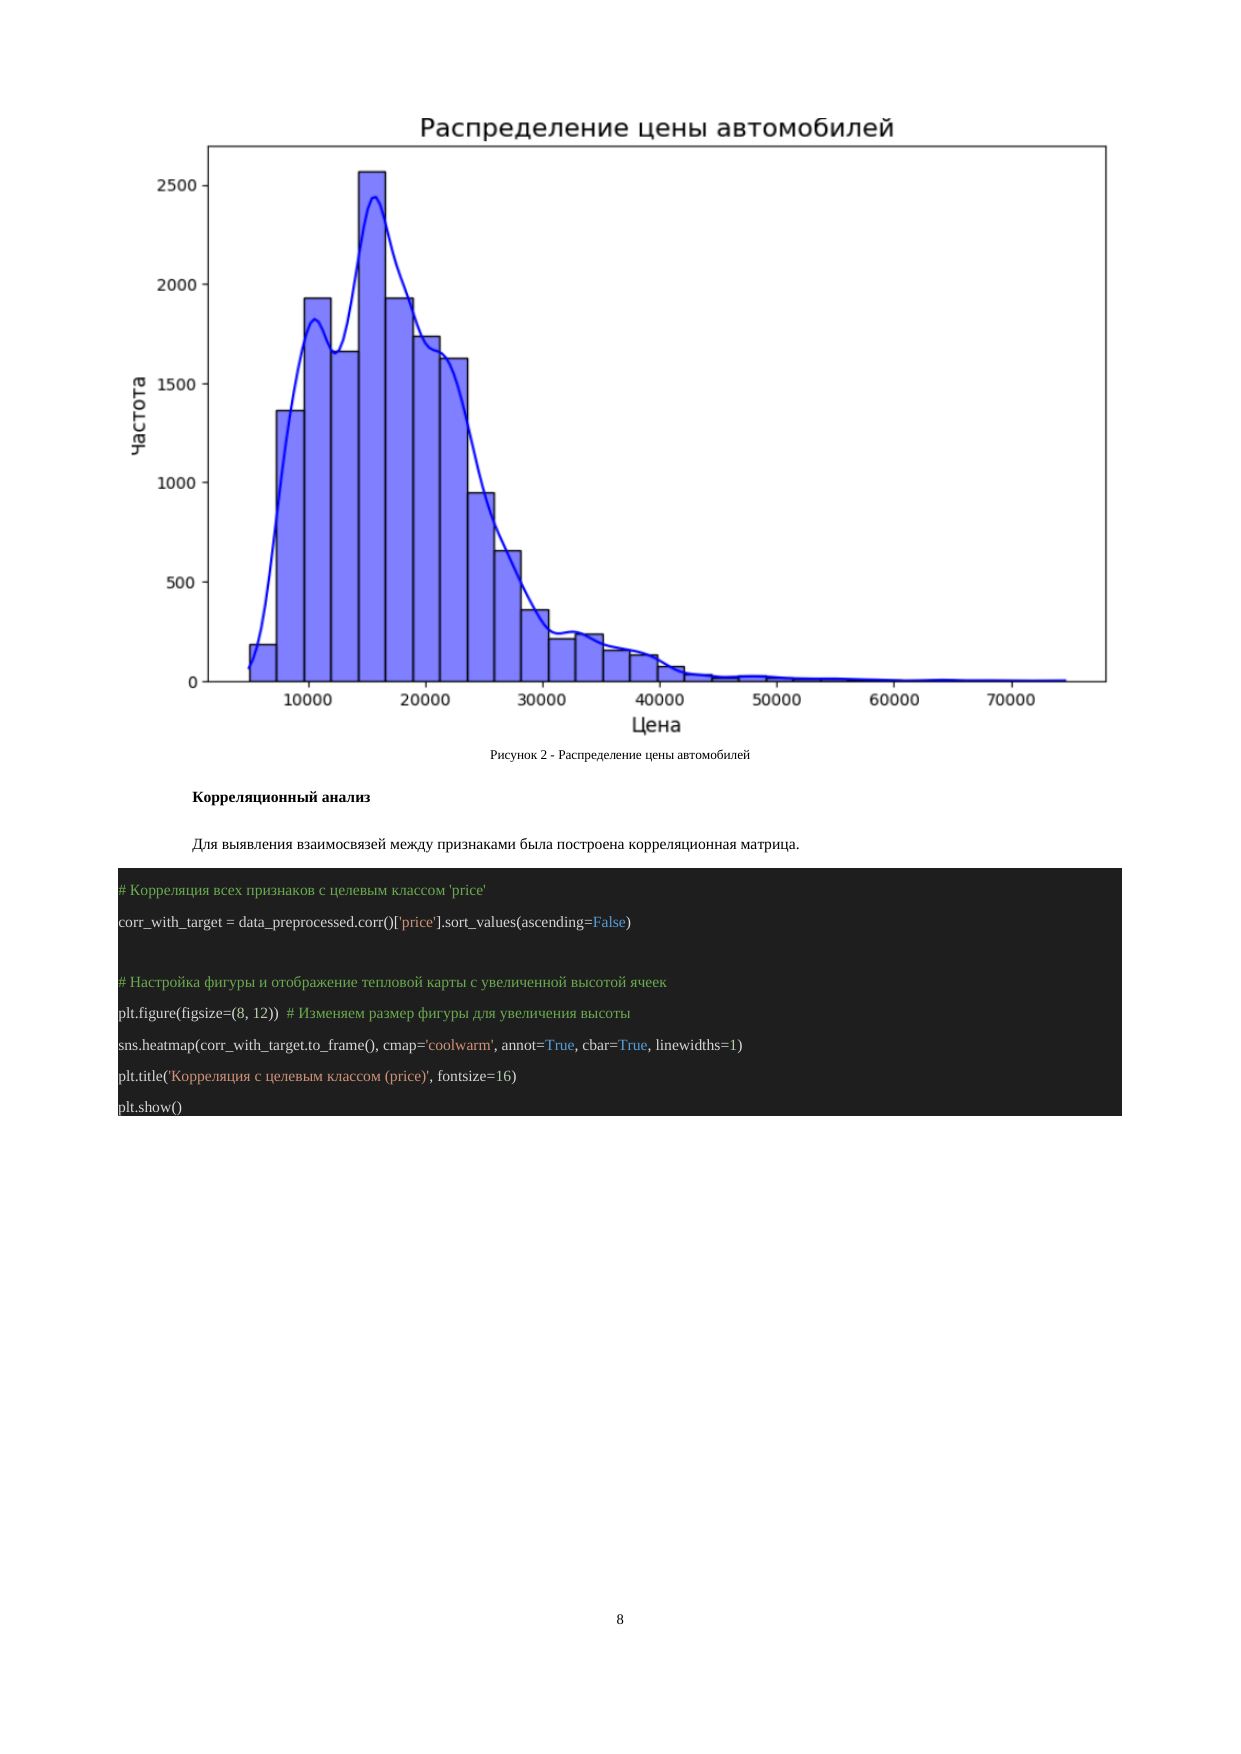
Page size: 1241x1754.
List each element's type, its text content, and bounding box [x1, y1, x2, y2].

text # Настройка фигуры и отображение тепловой карты с увеличенной высотой ячеек [118, 960, 1122, 991]
text Корреляционный анализ [118, 775, 1122, 806]
text Для выявления взаимосвязей между признаками была построена корреляционная матрица. [118, 821, 1122, 852]
text plt.title('Корреляция с целевым классом (price)', fontsize=16) [118, 1053, 1122, 1084]
picture [131, 118, 1109, 736]
text # Корреляция всех признаков с целевым классом 'price' [118, 868, 1122, 899]
text sns.heatmap(corr_with_target.to_frame(), cmap='coolwarm', annot=True, cbar=True, linewidths=1) [118, 1022, 1122, 1053]
text corr_with_target = data_preprocessed.corr()['price'].sort_values(ascending=False) [118, 899, 1122, 930]
text plt.figure(figsize=(8, 12)) # Изменяем размер фигуры для увеличения высоты [118, 991, 1122, 1022]
text plt.show() [118, 1084, 1122, 1116]
